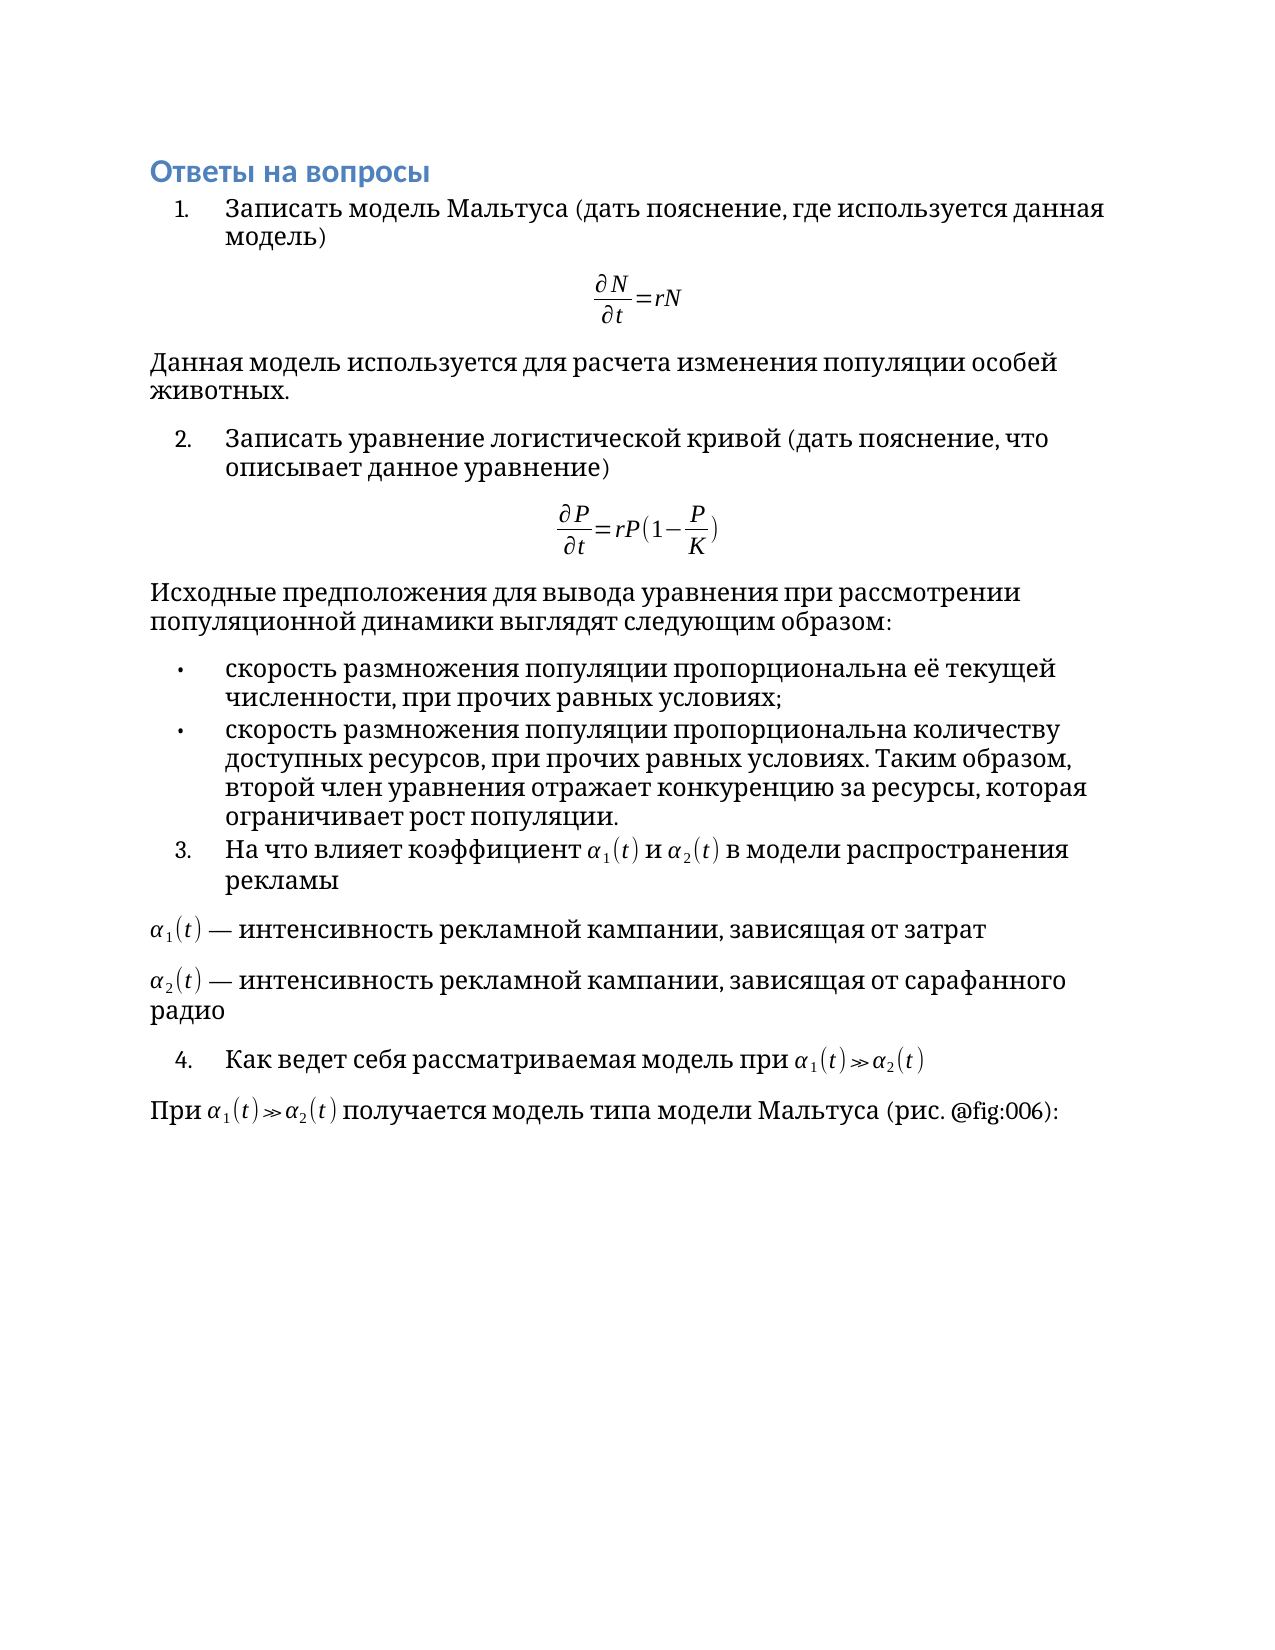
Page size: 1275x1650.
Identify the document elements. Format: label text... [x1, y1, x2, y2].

list скорость размножения популяции пропорциональна её текущей численности, при прочих равных условиях; [175, 655, 1125, 712]
subtitle Ответы на вопросы [150, 150, 1125, 191]
list На что влияет коэффициент и в модели распространения рекламы [175, 835, 1125, 896]
list Записать уравнение логистической кривой (дать пояснение, что описывает данное уравнение) [175, 425, 1125, 482]
list Как ведет себя рассматриваемая модель при [175, 1044, 1125, 1077]
text Данная модель используется для расчета изменения популяции особей животных. [150, 348, 1125, 406]
list скорость размножения популяции пропорциональна количеству доступных ресурсов, при прочих равных условиях. Таким образом, второй член уравнения отражает конкуренцию за ресурсы, которая ограничивает рост популяции. [175, 716, 1125, 831]
text Исходные предположения для вывода уравнения при рассмотрении популяционной динамики выглядят следующим образом: [150, 579, 1125, 636]
text При получается модель типа модели Мальтуса (рис. @fig:006): [150, 1095, 1125, 1127]
text — интенсивность рекламной кампании, зависящая от сарафанного радио [150, 965, 1125, 1026]
list Записать модель Мальтуса (дать пояснение, где используется данная модель) [175, 194, 1125, 252]
text — интенсивность рекламной кампании, зависящая от затрат [150, 914, 1125, 946]
